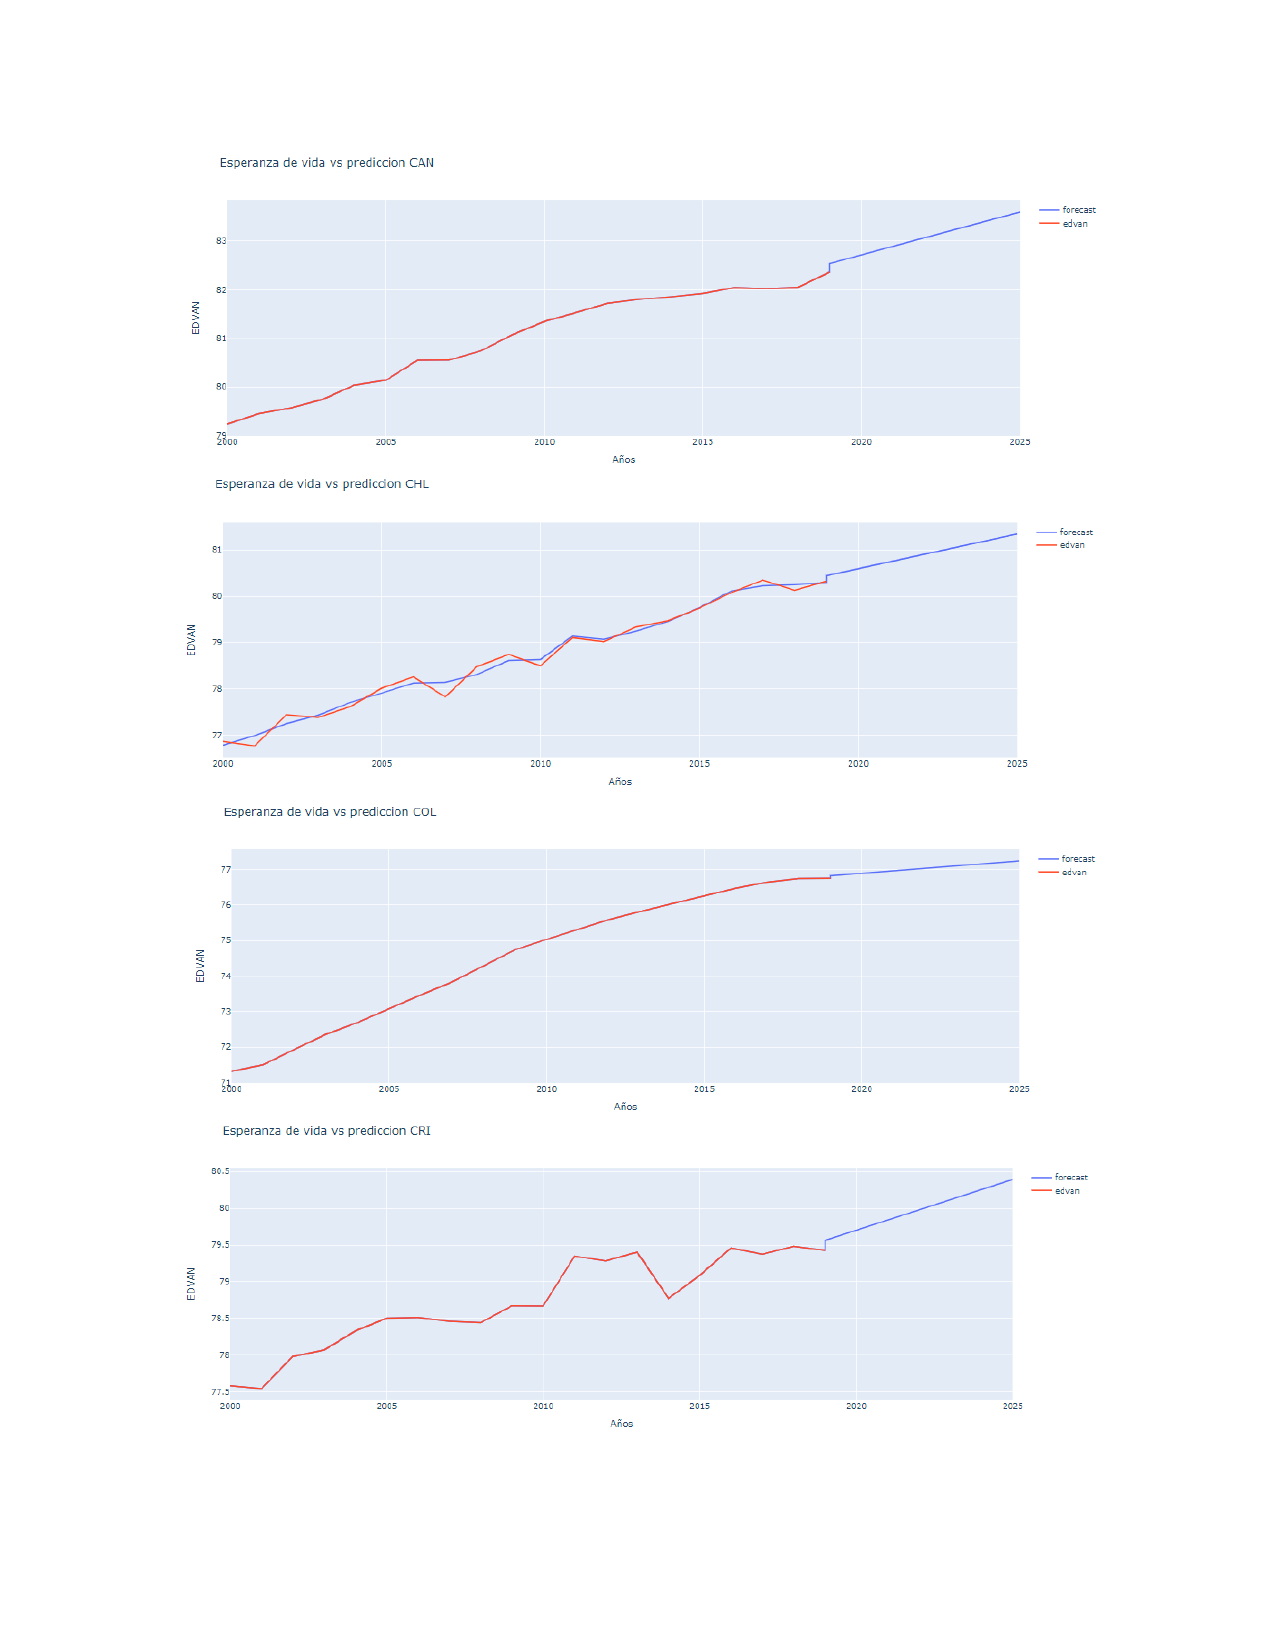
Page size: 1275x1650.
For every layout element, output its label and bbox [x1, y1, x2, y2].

picture [177, 799, 1098, 1117]
picture [177, 147, 1098, 470]
picture [177, 471, 1098, 798]
picture [177, 1118, 1098, 1433]
